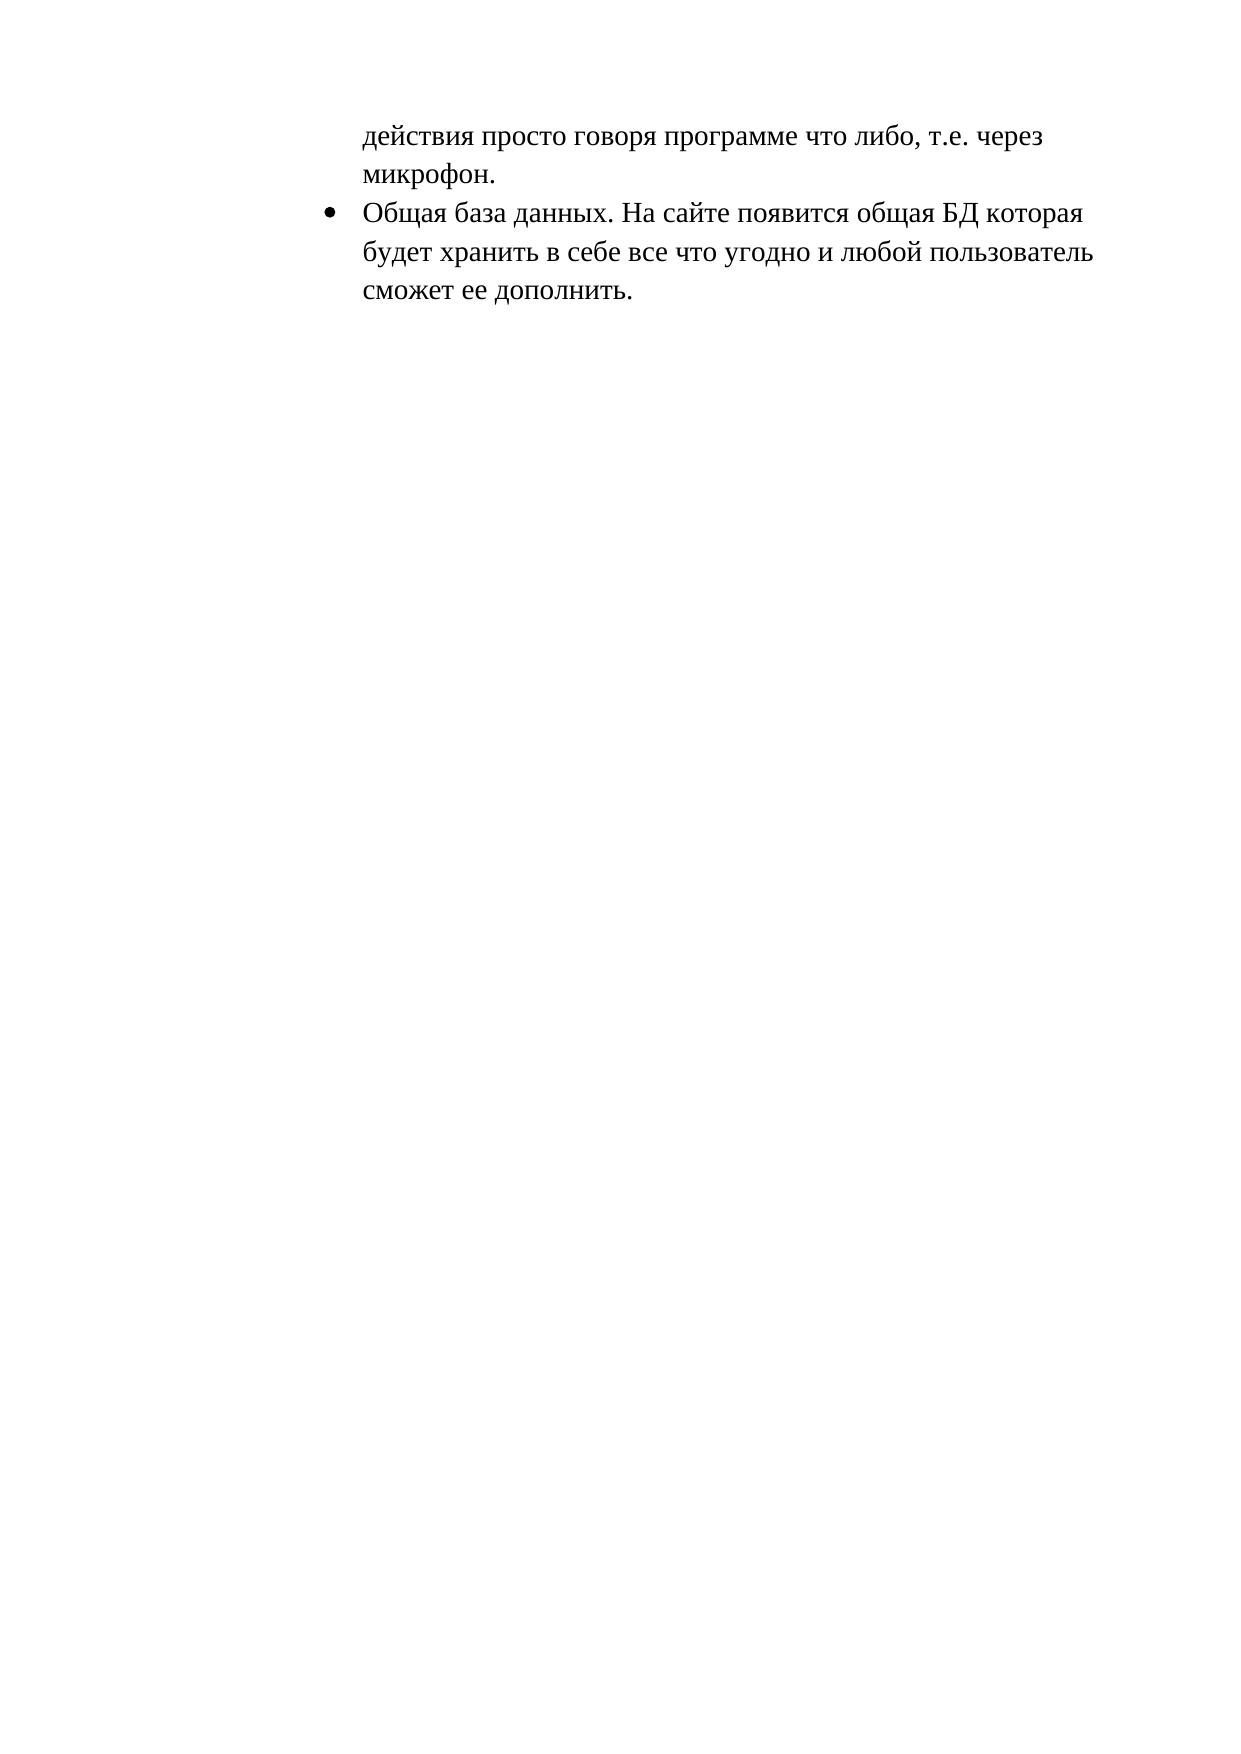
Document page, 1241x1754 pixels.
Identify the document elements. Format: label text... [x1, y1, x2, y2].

list Общая база данных. На сайте появится общая БД которая будет хранить в себе все что угодно и любой пользователь сможет ее дополнить. [325, 195, 1152, 306]
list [325, 118, 1152, 190]
